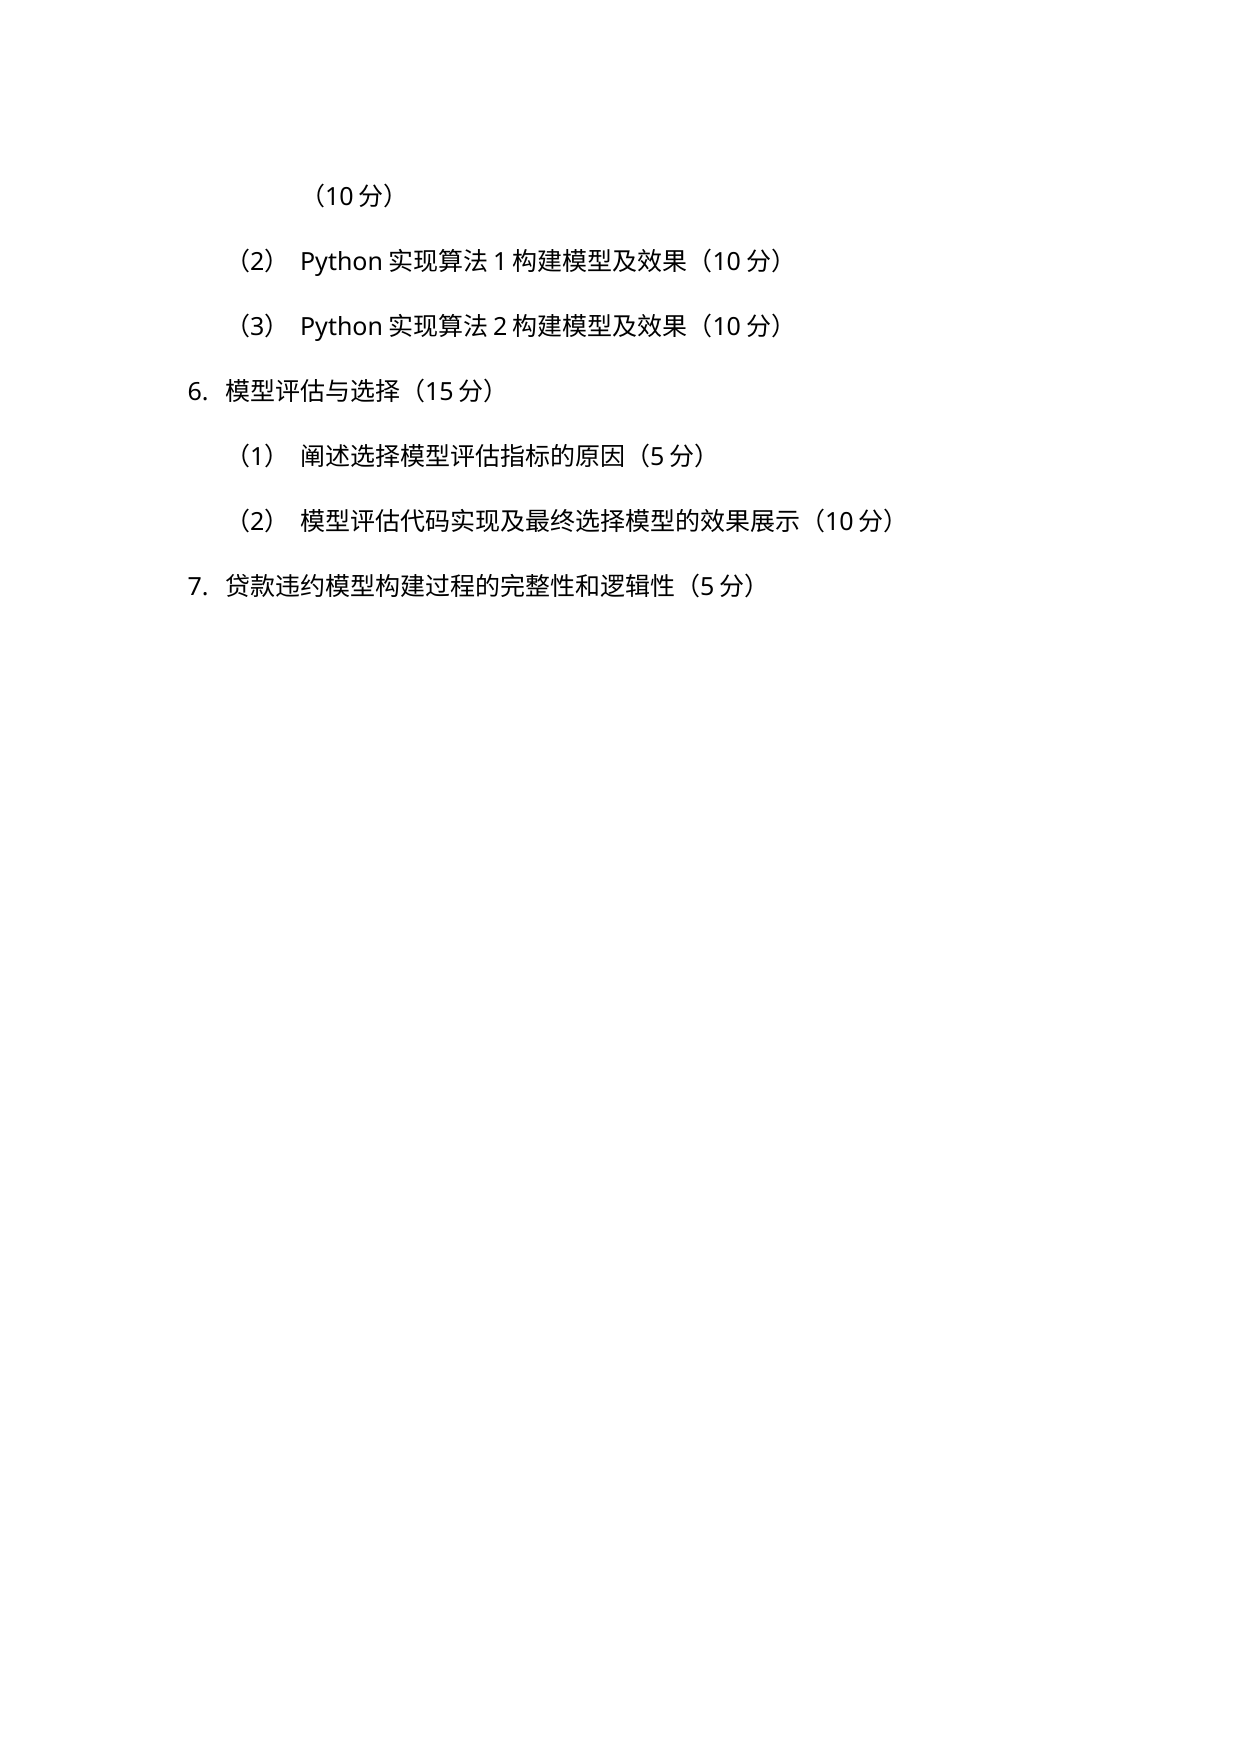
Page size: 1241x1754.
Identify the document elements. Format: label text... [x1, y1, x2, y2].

list 模型评估与选择（15分） [187, 357, 1053, 422]
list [225, 162, 1053, 227]
list 贷款违约模型构建过程的完整性和逻辑性（5分） [187, 552, 1053, 617]
list 模型评估代码实现及最终选择模型的效果展示（10分） [225, 487, 1053, 552]
list 阐述选择模型评估指标的原因（5分） [225, 422, 1053, 487]
list Python实现算法1构建模型及效果（10分） [225, 227, 1053, 292]
list Python实现算法2构建模型及效果（10分） [225, 292, 1053, 357]
